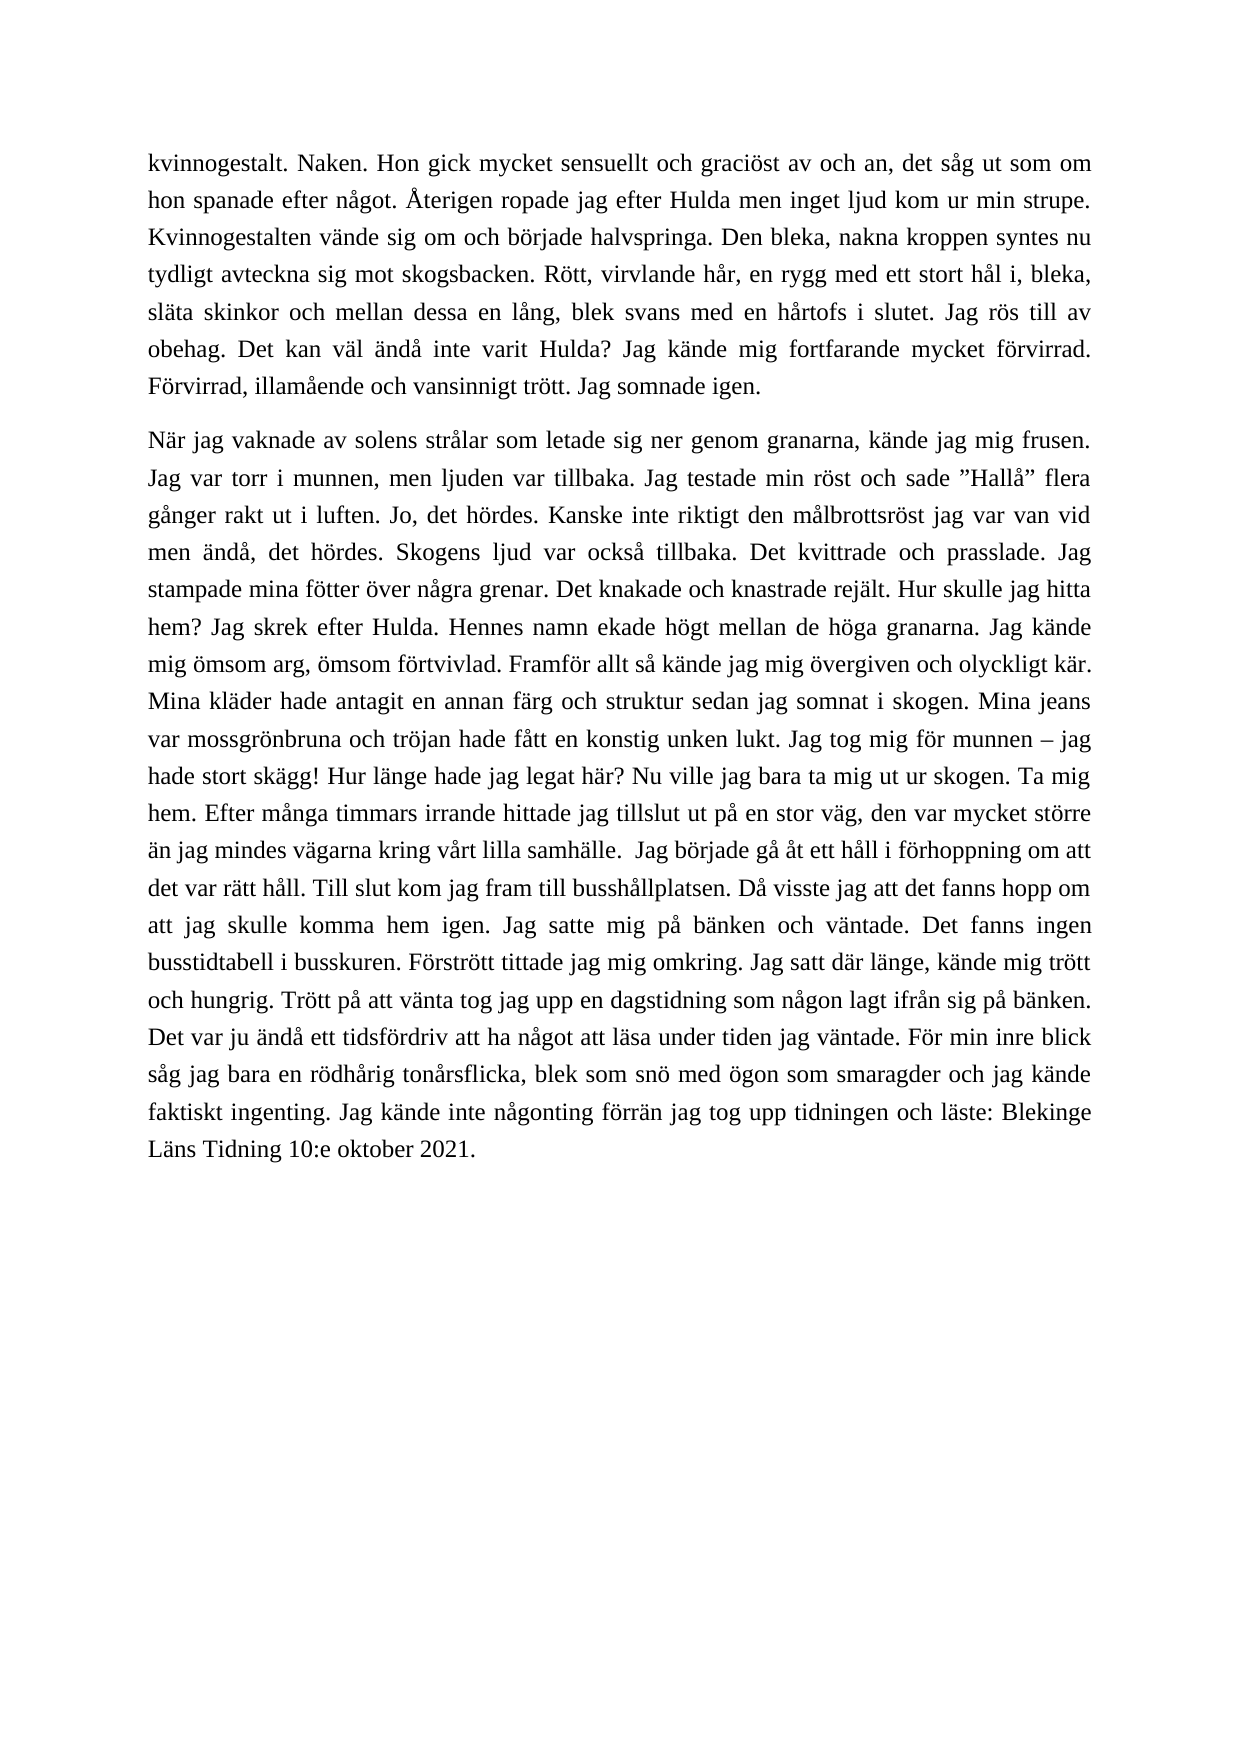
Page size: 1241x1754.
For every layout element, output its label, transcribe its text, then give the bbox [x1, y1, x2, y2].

text När jag vaknade av solens strålar som letade sig ner genom granarna, kände jag mig frusen. Jag var torr i munnen, men ljuden var tillbaka. Jag testade min röst och sade ”Hallå” flera gånger rakt ut i luften. Jo, det hördes. Kanske inte riktigt den målbrottsröst jag var van vid men ändå, det hördes. Skogens ljud var också tillbaka. Det kvittrade och prasslade. Jag stampade mina fötter över några grenar. Det knakade och knastrade rejält. Hur skulle jag hitta hem? Jag skrek efter Hulda. Hennes namn ekade högt mellan de höga granarna. Jag kände mig ömsom arg, ömsom förtvivlad. Framför allt så kände jag mig övergiven och olyckligt kär. Mina kläder hade antagit en annan färg och struktur sedan jag somnat i skogen. Mina jeans var mossgrönbruna och tröjan hade fått en konstig unken lukt. Jag tog mig för munnen – jag hade stort skägg! Hur länge hade jag legat här? Nu ville jag bara ta mig ut ur skogen. Ta mig hem. Efter många timmars irrande hittade jag tillslut ut på en stor väg, den var mycket större än jag mindes vägarna kring vårt lilla samhälle. Jag började gå åt ett håll i förhoppning om att det var rätt håll. Till slut kom jag fram till busshållplatsen. Då visste jag att det fanns hopp om att jag skulle komma hem igen. Jag satte mig på bänken och väntade. Det fanns ingen busstidtabell i busskuren. Förstrött tittade jag mig omkring. Jag satt där länge, kände mig trött och hungrig. Trött på att vänta tog jag upp en dagstidning som någon lagt ifrån sig på bänken. Det var ju ändå ett tidsfördriv att ha något att läsa under tiden jag väntade. För min inre blick såg jag bara en rödhårig tonårsflicka, blek som snö med ögon som smaragder och jag kände faktiskt ingenting. Jag kände inte någonting förrän jag tog upp tidningen och läste: Blekinge Läns Tidning 10:e oktober 2021. [148, 425, 1093, 1163]
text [148, 148, 1093, 400]
